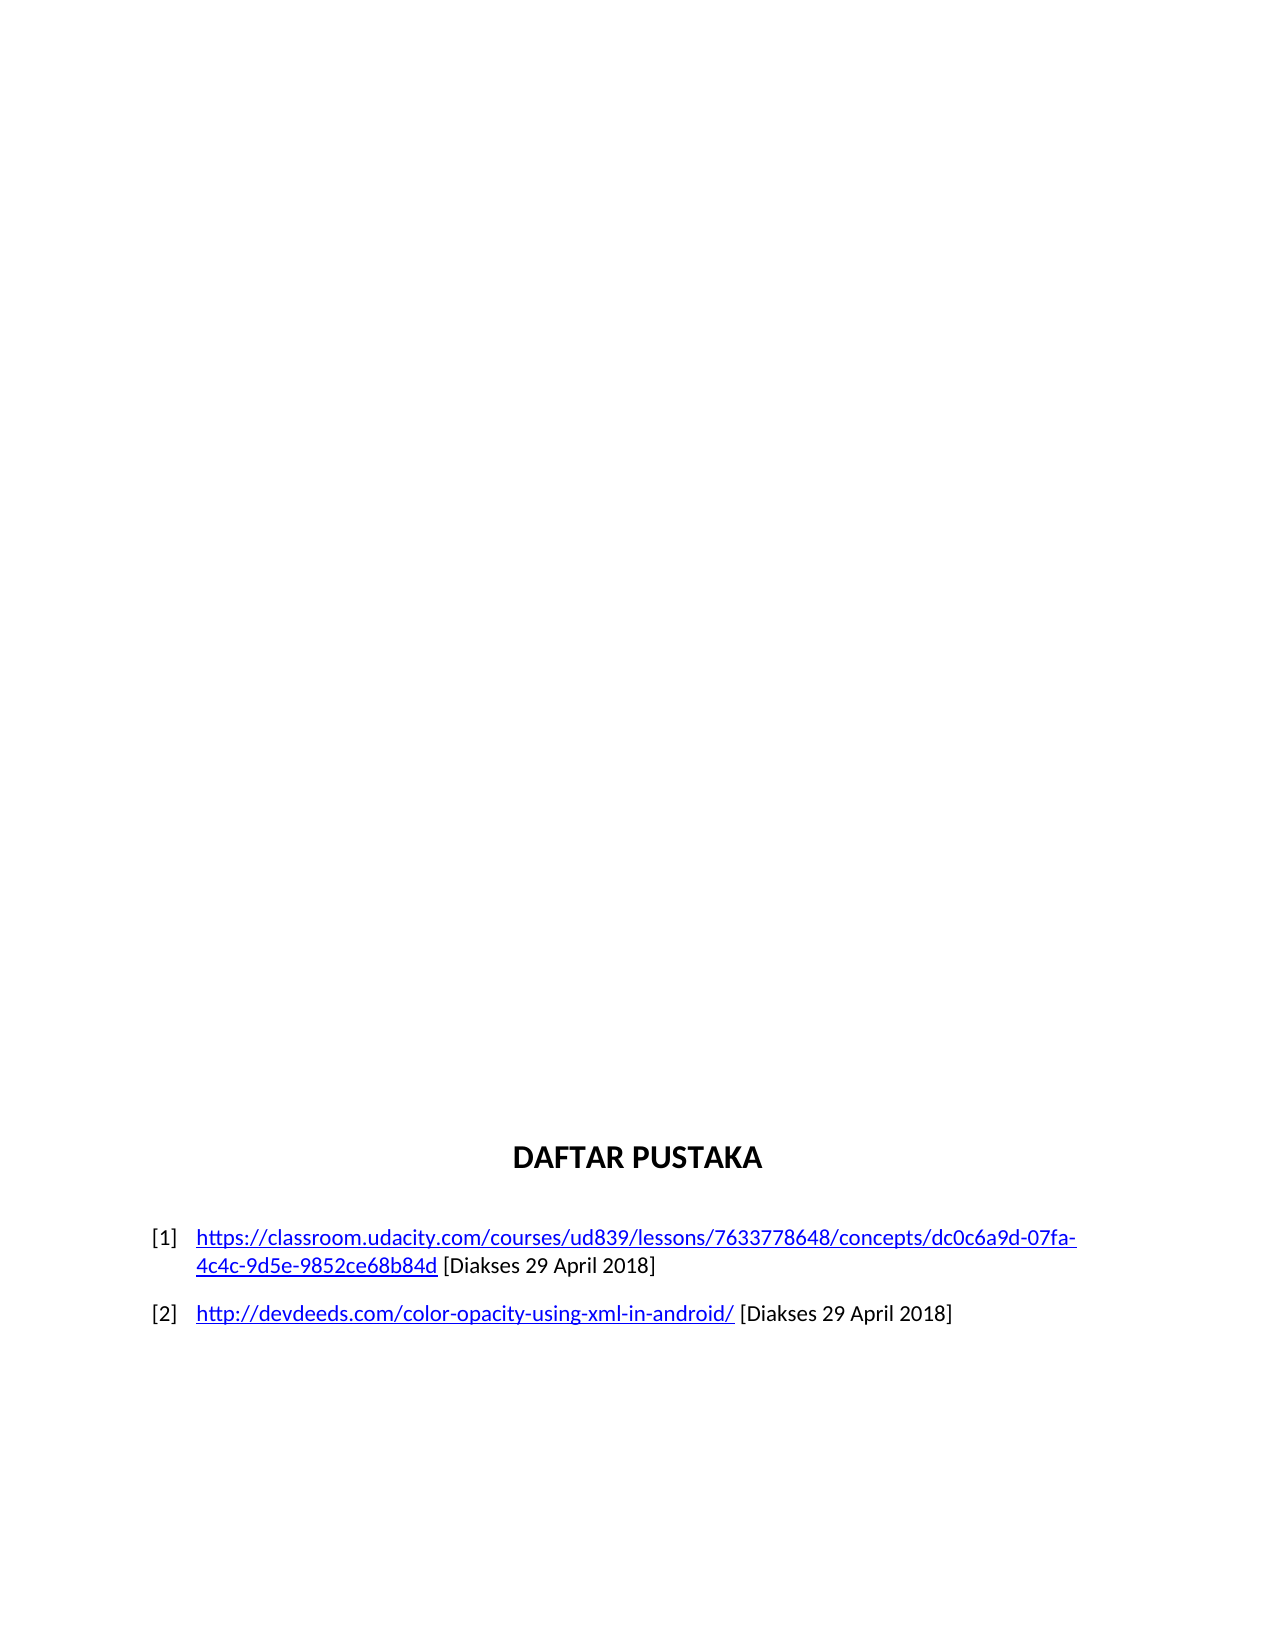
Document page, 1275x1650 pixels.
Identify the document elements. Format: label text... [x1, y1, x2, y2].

subtitle DAFTAR PUSTAKA [150, 1136, 1125, 1177]
table_header https://classroom.udacity.com/courses/ud839/lessons/7633778648/concepts/dc0c6a9d-07fa-4c4c-9d5e-9852ce68b84d [Diakses 29 April 2018] [195, 1221, 1125, 1297]
table_cell [2] [150, 1297, 194, 1392]
table_header [1] [150, 1221, 194, 1297]
table_cell http://devdeeds.com/color-opacity-using-xml-in-android/ [Diakses 29 April 2018] [195, 1297, 1125, 1392]
